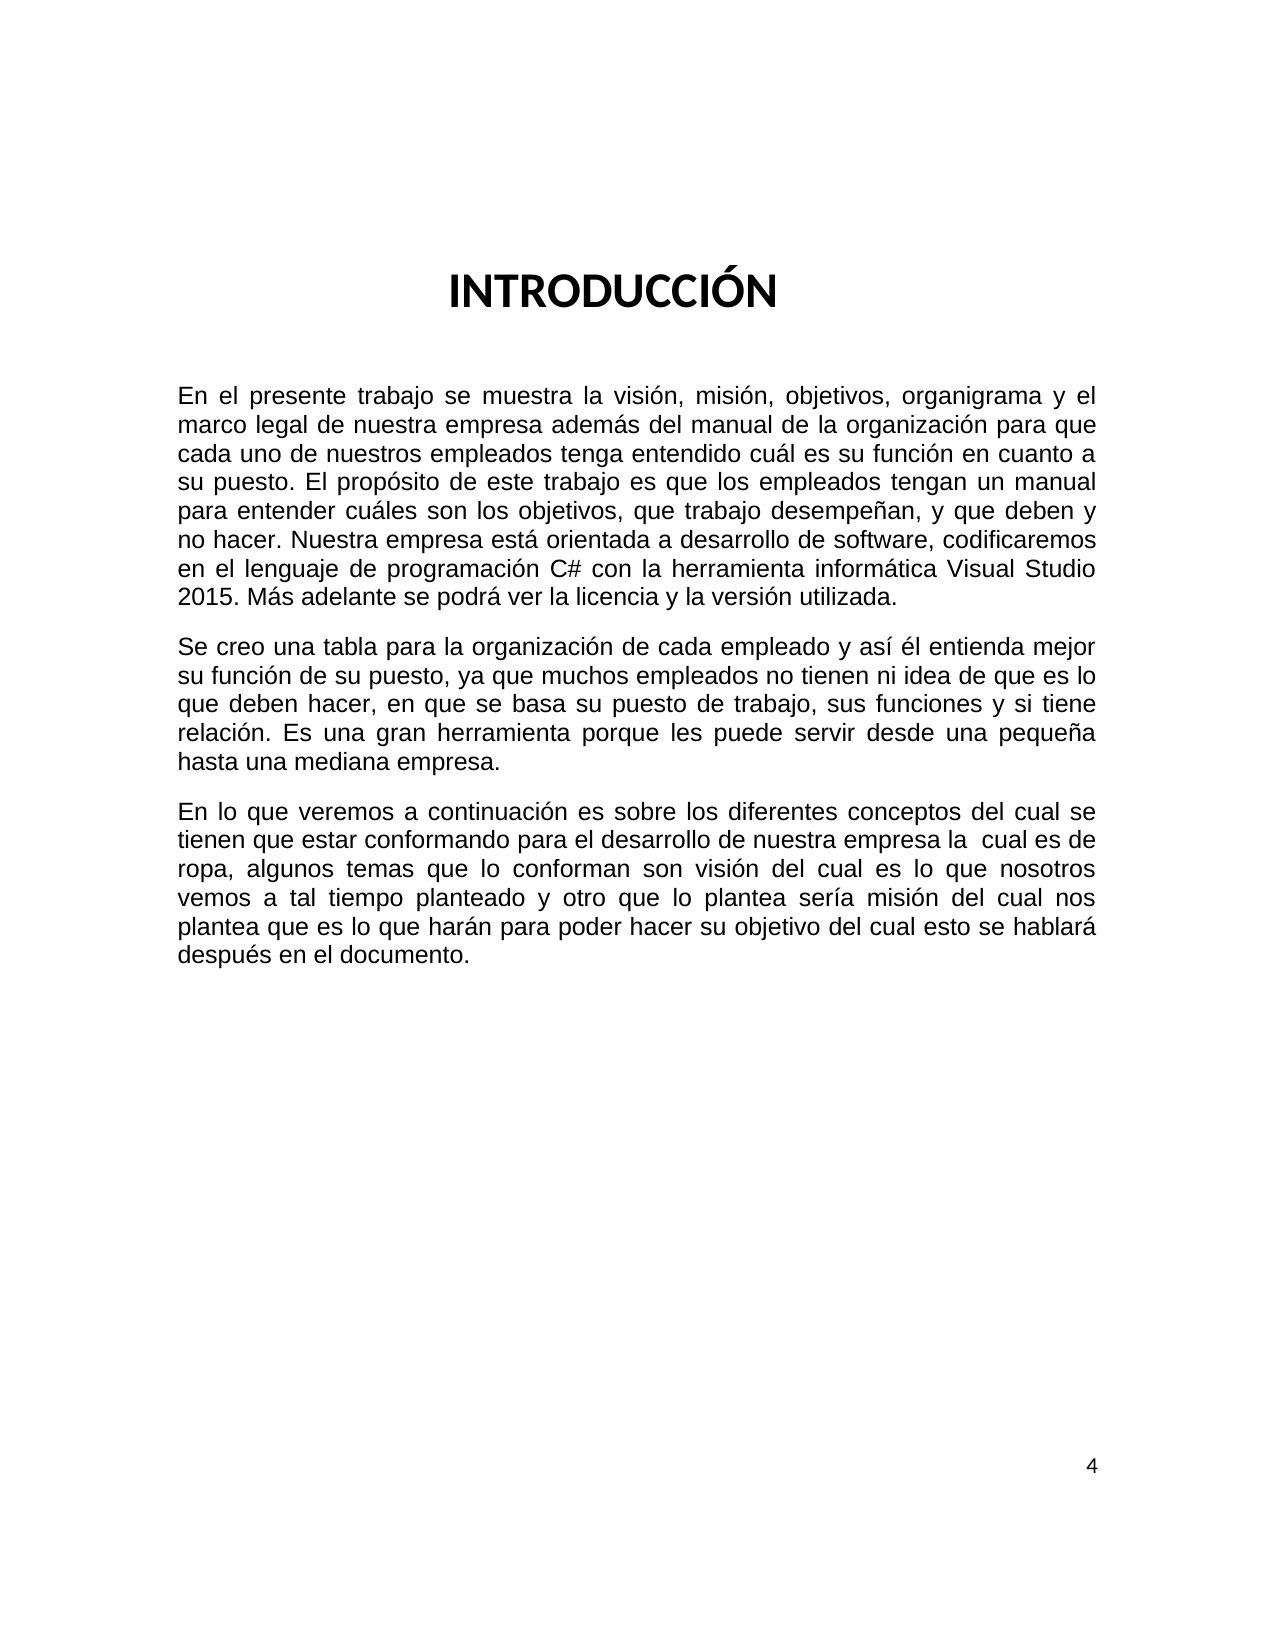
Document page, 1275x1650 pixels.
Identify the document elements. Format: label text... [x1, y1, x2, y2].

text Se creo una tabla para la organización de cada empleado y así él entienda mejor su función de su puesto, ya que muchos empleados no tienen ni idea de que es lo que deben hacer, en que se basa su puesto de trabajo, sus funciones y si tiene relación. Es una gran herramienta porque les puede servir desde una pequeña hasta una mediana empresa. [177, 632, 1098, 776]
text En lo que veremos a continuación es sobre los diferentes conceptos del cual se tienen que estar conformando para el desarrollo de nuestra empresa la cual es de ropa, algunos temas que lo conforman son visión del cual es lo que nosotros vemos a tal tiempo planteado y otro que lo plantea sería misión del cual nos plantea que es lo que harán para poder hacer su objetivo del cual esto se hablará después en el documento. [177, 796, 1098, 969]
text En el presente trabajo se muestra la visión, misión, objetivos, organigrama y el marco legal de nuestra empresa además del manual de la organización para que cada uno de nuestros empleados tenga entendido cuál es su función en cuanto a su puesto. El propósito de este trabajo es que los empleados tengan un manual para entender cuáles son los objetivos, que trabajo desempeñan, y que deben y no hacer. Nuestra empresa está orientada a desarrollo de software, codificaremos en el lenguaje de programación C# con la herramienta informática Visual Studio 2015. Más adelante se podrá ver la licencia y la versión utilizada. [177, 381, 1098, 611]
subtitle INTRODUCCIÓN [177, 259, 1098, 320]
